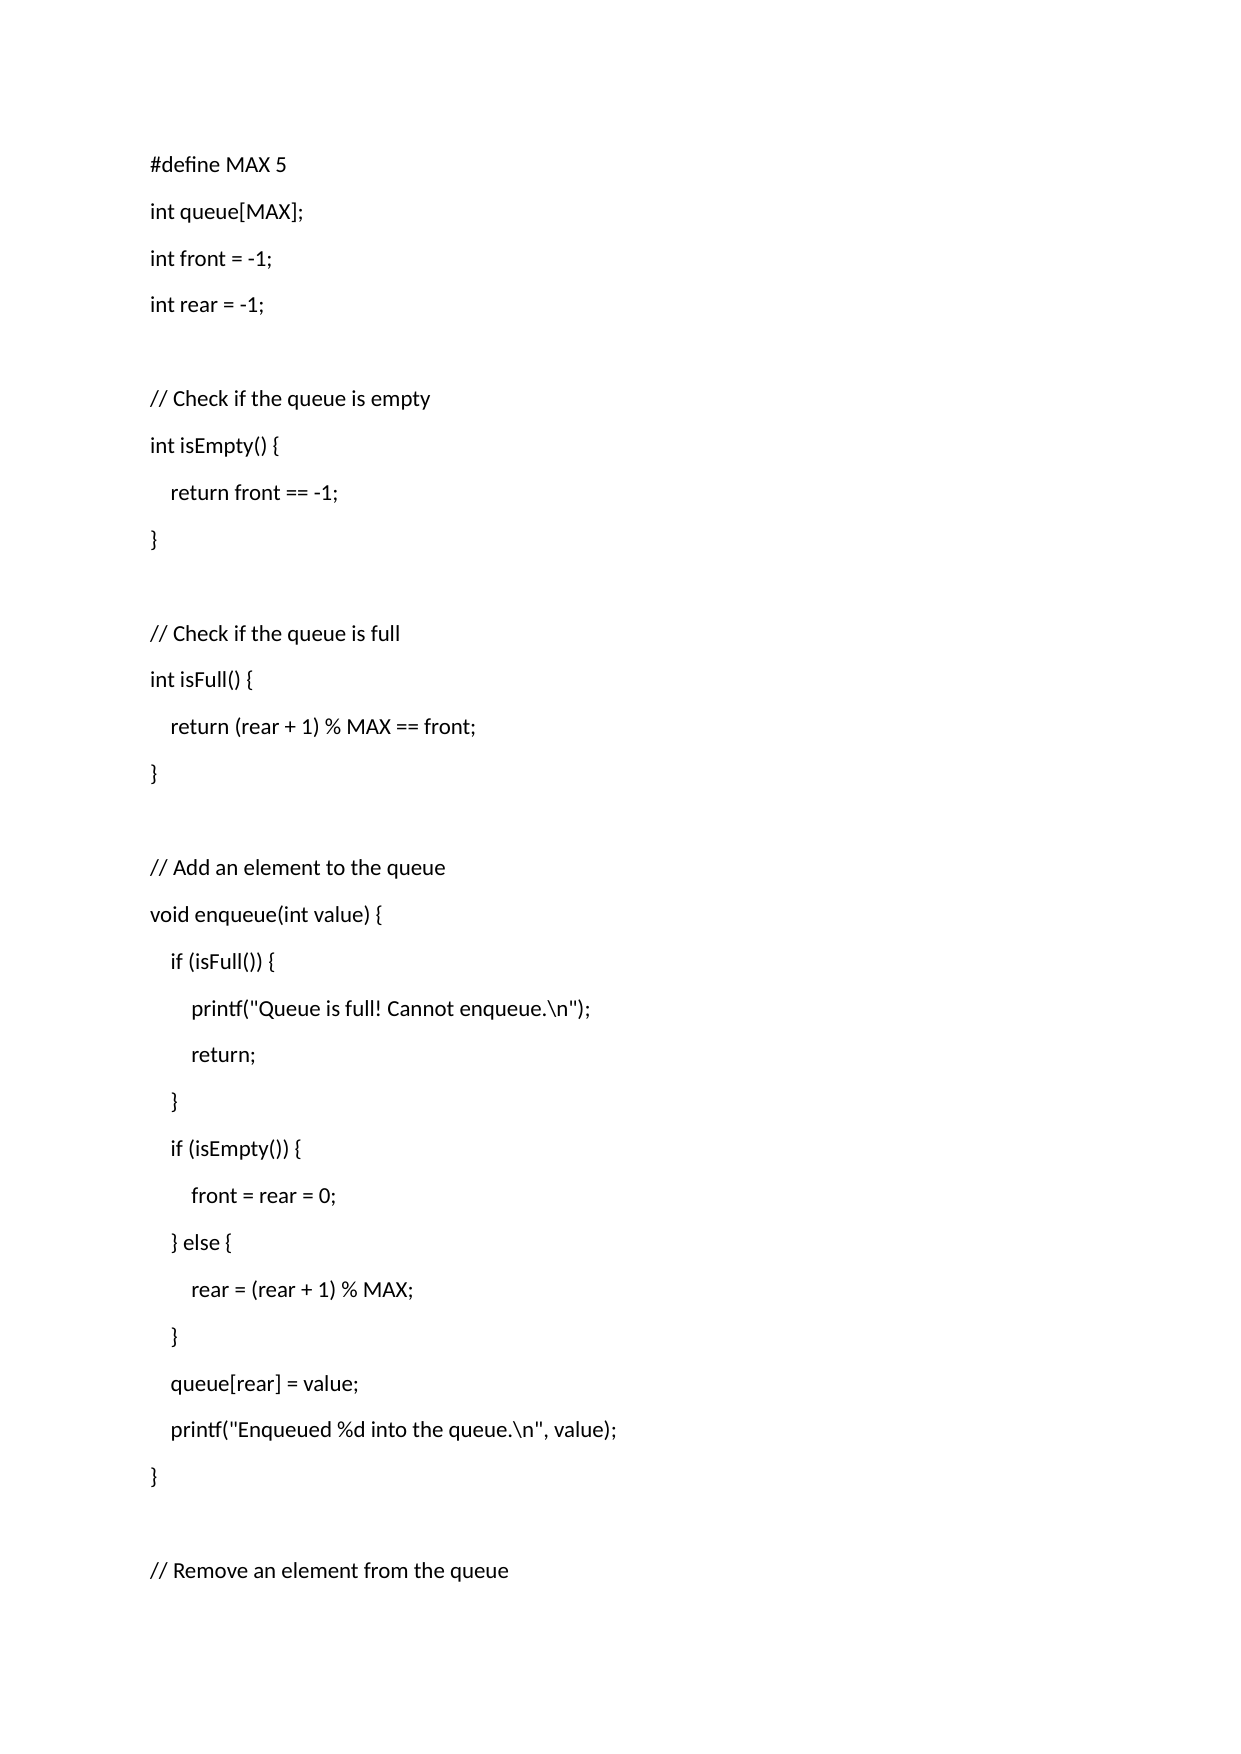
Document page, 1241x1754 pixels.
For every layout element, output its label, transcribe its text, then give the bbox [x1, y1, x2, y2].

text return (rear + 1) % MAX == front; [150, 712, 1090, 741]
text printf("Queue is full! Cannot enqueue.\n"); [150, 994, 1090, 1022]
text // Remove an element from the queue [150, 1556, 1090, 1584]
text if (isEmpty()) { [150, 1134, 1090, 1162]
text printf("Enqueued %d into the queue.\n", value); [150, 1416, 1090, 1444]
text int rear = -1; [150, 291, 1090, 319]
text void enqueue(int value) { [150, 900, 1090, 928]
text // Add an element to the queue [150, 853, 1090, 881]
text } [150, 759, 1090, 787]
text } else { [150, 1228, 1090, 1256]
text // Check if the queue is full [150, 619, 1090, 647]
text return front == -1; [150, 478, 1090, 506]
text front = rear = 0; [150, 1181, 1090, 1209]
text int isFull() { [150, 666, 1090, 694]
text queue[rear] = value; [150, 1369, 1090, 1397]
text } [150, 1322, 1090, 1350]
text return; [150, 1041, 1090, 1069]
text } [150, 1087, 1090, 1116]
text } [150, 1462, 1090, 1491]
text int front = -1; [150, 244, 1090, 272]
text int queue[MAX]; [150, 197, 1090, 225]
text int isEmpty() { [150, 431, 1090, 459]
text } [150, 525, 1090, 553]
text rear = (rear + 1) % MAX; [150, 1275, 1090, 1303]
text if (isFull()) { [150, 947, 1090, 975]
text // Check if the queue is empty [150, 384, 1090, 412]
text #define MAX 5 [150, 150, 1090, 178]
